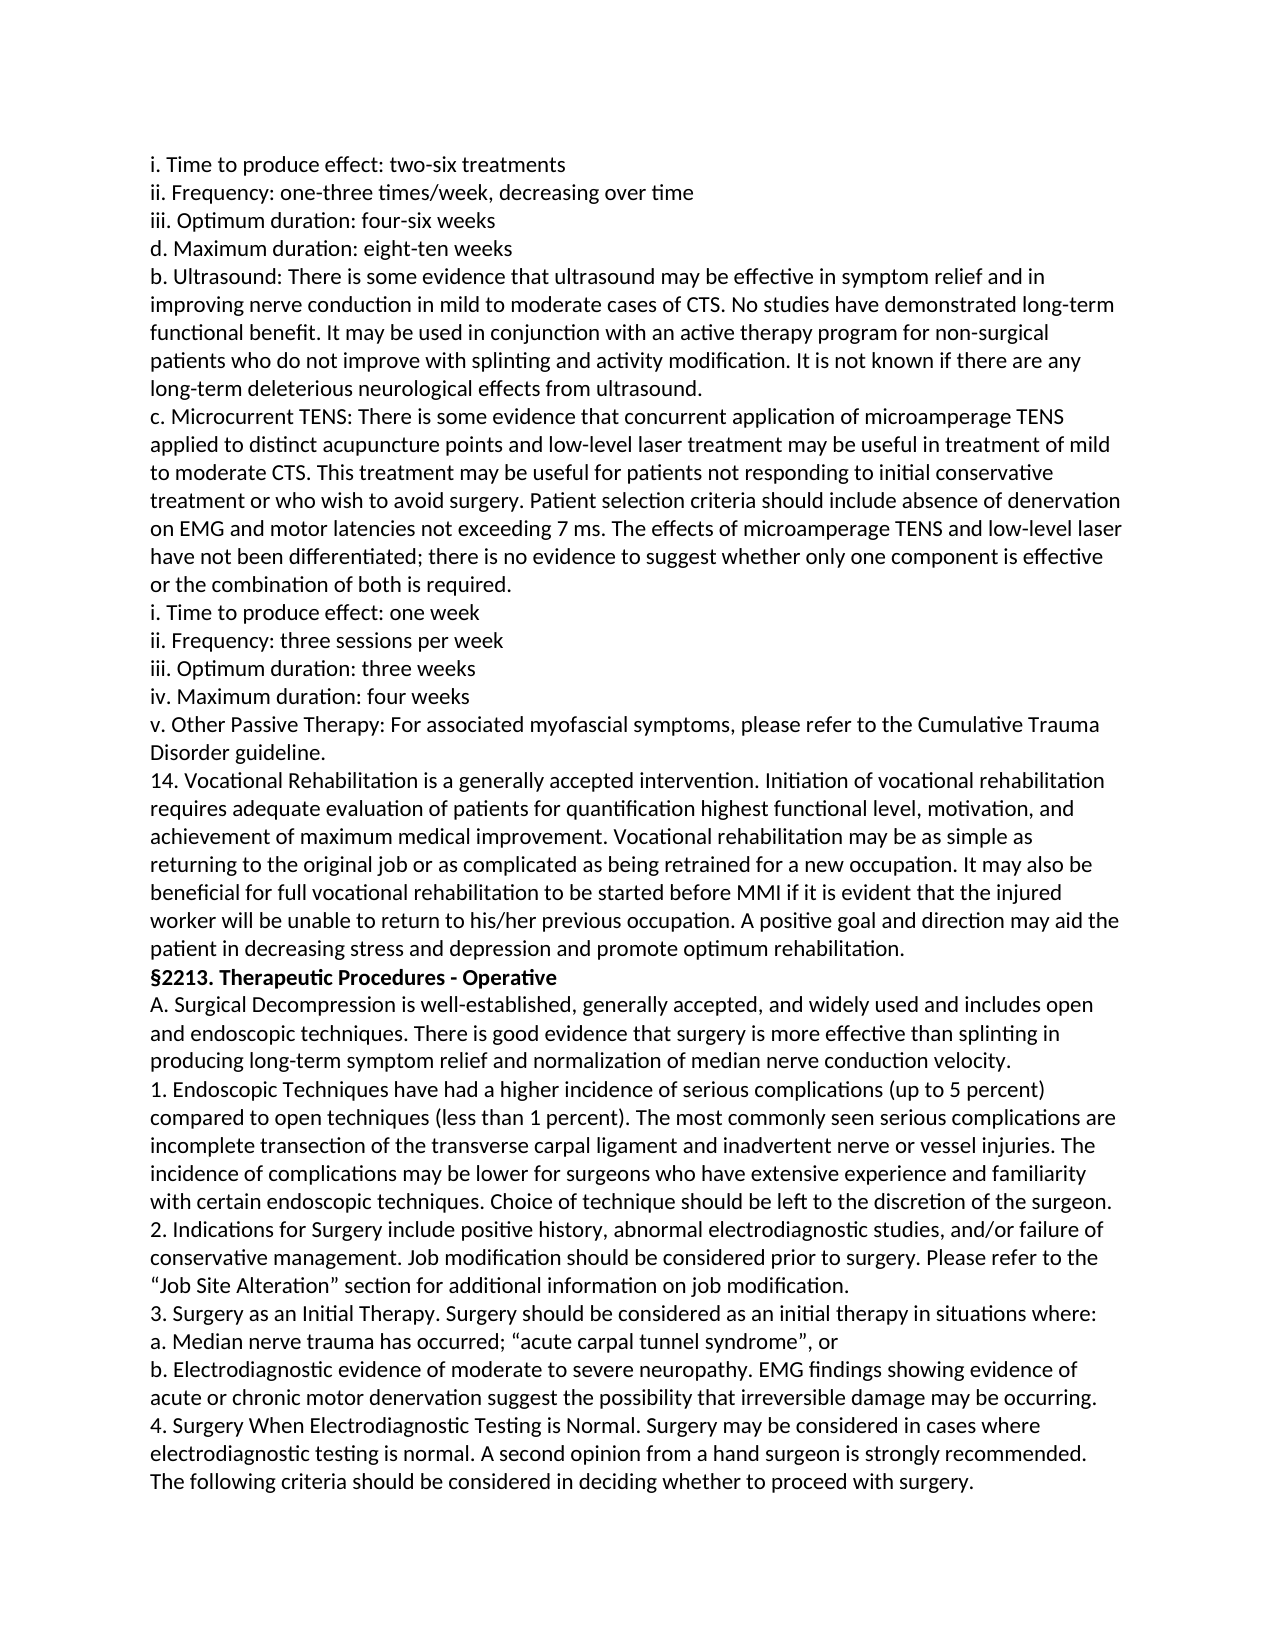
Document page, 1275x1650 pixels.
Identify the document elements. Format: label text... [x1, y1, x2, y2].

text 4. Surgery When Electrodiagnostic Testing is Normal. Surgery may be considered in cases where electrodiagnostic testing is normal. A second opinion from a hand surgeon is strongly recommended. The following criteria should be considered in deciding whether to proceed with surgery. [150, 1411, 1125, 1495]
text b. Ultrasound: There is some evidence that ultrasound may be effective in symptom relief and in improving nerve conduction in mild to moderate cases of CTS. No studies have demonstrated long-term functional benefit. It may be used in conjunction with an active therapy program for non-surgical patients who do not improve with splinting and activity modification. It is not known if there are any long-term deleterious neurological effects from ultrasound. [150, 262, 1125, 402]
text iv. Maximum duration: four weeks [150, 682, 1125, 710]
text iii. Optimum duration: three weeks [150, 654, 1125, 682]
text v. Other Passive Therapy: For associated myofascial symptoms, please refer to the Cumulative Trauma Disorder guideline. [150, 710, 1125, 766]
text b. Electrodiagnostic evidence of moderate to severe neuropathy. EMG findings showing evidence of acute or chronic motor denervation suggest the possibility that irreversible damage may be occurring. [150, 1355, 1125, 1411]
text ii. Frequency: three sessions per week [150, 626, 1125, 654]
text a. Median nerve trauma has occurred; “acute carpal tunnel syndrome”, or [150, 1327, 1125, 1355]
text c. Microcurrent TENS: There is some evidence that concurrent application of microamperage TENS applied to distinct acupuncture points and low-level laser treatment may be useful in treatment of mild to moderate CTS. This treatment may be useful for patients not responding to initial conservative treatment or who wish to avoid surgery. Patient selection criteria should include absence of denervation on EMG and motor latencies not exceeding 7 ms. The effects of microamperage TENS and low-level laser have not been differentiated; there is no evidence to suggest whether only one component is effective or the combination of both is required. [150, 402, 1125, 598]
text §2213. Therapeutic Procedures - Operative [150, 963, 1125, 991]
text i. Time to produce effect: one week [150, 598, 1125, 626]
text A. Surgical Decompression is well-established, generally accepted, and widely used and includes open and endoscopic techniques. There is good evidence that surgery is more effective than splinting in producing long-term symptom relief and normalization of median nerve conduction velocity. [150, 991, 1125, 1075]
text ii. Frequency: one-three times/week, decreasing over time [150, 178, 1125, 206]
text 3. Surgery as an Initial Therapy. Surgery should be considered as an initial therapy in situations where: [150, 1299, 1125, 1327]
text i. Time to produce effect: two-six treatments [150, 150, 1125, 178]
text 14. Vocational Rehabilitation is a generally accepted intervention. Initiation of vocational rehabilitation requires adequate evaluation of patients for quantification highest functional level, motivation, and achievement of maximum medical improvement. Vocational rehabilitation may be as simple as returning to the original job or as complicated as being retrained for a new occupation. It may also be beneficial for full vocational rehabilitation to be started before MMI if it is evident that the injured worker will be unable to return to his/her previous occupation. A positive goal and direction may aid the patient in decreasing stress and depression and promote optimum rehabilitation. [150, 766, 1125, 963]
text d. Maximum duration: eight-ten weeks [150, 234, 1125, 262]
text 1. Endoscopic Techniques have had a higher incidence of serious complications (up to 5 percent) compared to open techniques (less than 1 percent). The most commonly seen serious complications are incomplete transection of the transverse carpal ligament and inadvertent nerve or vessel injuries. The incidence of complications may be lower for surgeons who have extensive experience and familiarity with certain endoscopic techniques. Choice of technique should be left to the discretion of the surgeon. [150, 1075, 1125, 1215]
text iii. Optimum duration: four-six weeks [150, 206, 1125, 234]
text 2. Indications for Surgery include positive history, abnormal electrodiagnostic studies, and/or failure of conservative management. Job modification should be considered prior to surgery. Please refer to the “Job Site Alteration” section for additional information on job modification. [150, 1215, 1125, 1299]
